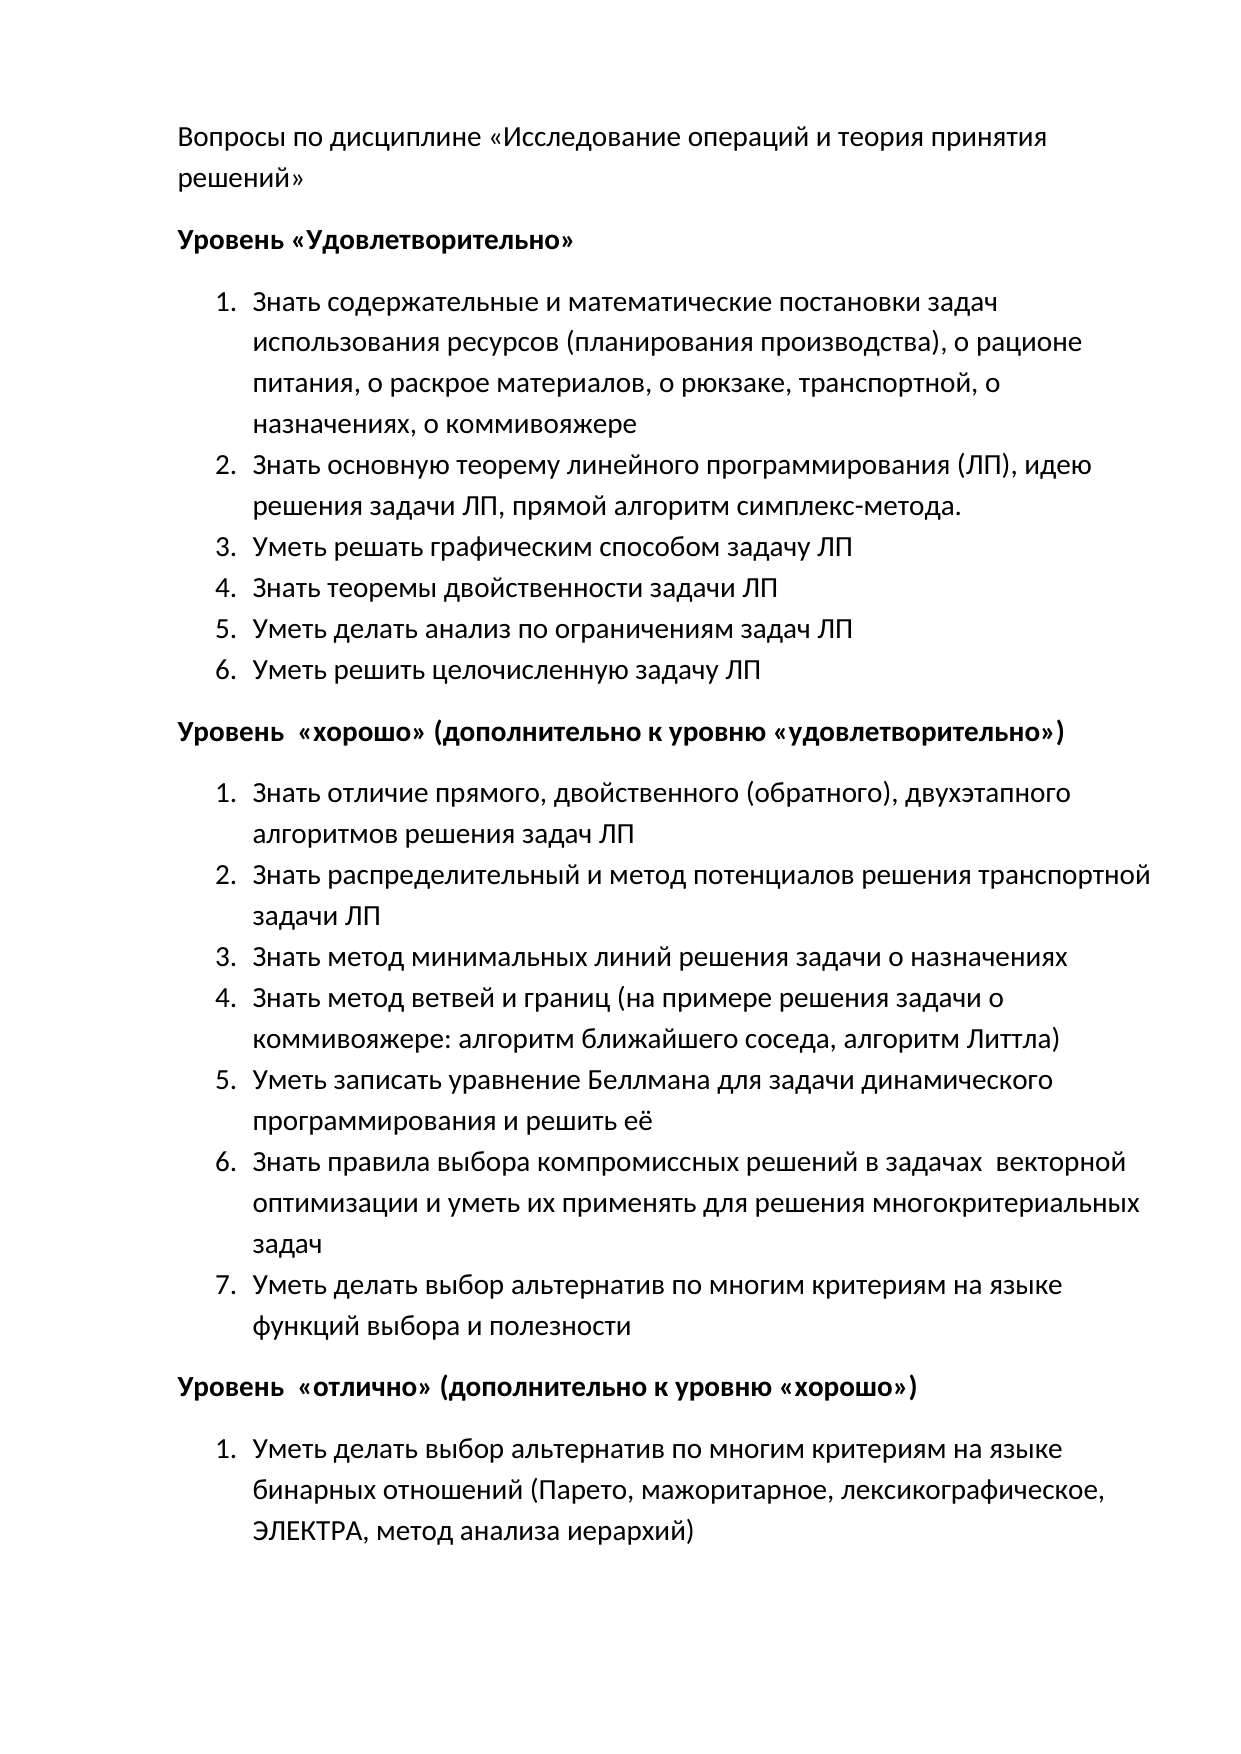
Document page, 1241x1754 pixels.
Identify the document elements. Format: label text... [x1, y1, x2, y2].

list Знать основную теорему линейного программирования (ЛП), идею решения задачи ЛП, прямой алгоритм симплекс-метода. [215, 446, 1152, 523]
list Знать распределительный и метод потенциалов решения транспортной задачи ЛП [215, 856, 1152, 933]
list Уметь делать выбор альтернатив по многим критериям на языке бинарных отношений (Парето, мажоритарное, лексикографическое, ЭЛЕКТРА, метод анализа иерархий) [215, 1430, 1152, 1548]
list Уметь решить целочисленную задачу ЛП [215, 651, 1152, 687]
list Знать содержательные и математические постановки задач использования ресурсов (планирования производства), о рационе питания, о раскрое материалов, о рюкзаке, транспортной, о назначениях, о коммивояжере [215, 283, 1152, 441]
list Уметь записать уравнение Беллмана для задачи динамического программирования и решить её [215, 1061, 1152, 1138]
list Знать метод минимальных линий решения задачи о назначениях [215, 938, 1152, 974]
list Уметь делать выбор альтернатив по многим критериям на языке функций выбора и полезности [215, 1266, 1152, 1342]
text Уровень «отлично» (дополнительно к уровню «хорошо») [177, 1368, 1152, 1404]
text Уровень «Удовлетворительно» [177, 221, 1152, 256]
list Уметь решать графическим способом задачу ЛП [215, 528, 1152, 564]
list Знать правила выбора компромиссных решений в задачах векторной оптимизации и уметь их применять для решения многокритериальных задач [215, 1143, 1152, 1261]
text Вопросы по дисциплине «Исследование операций и теория принятия решений» [177, 118, 1152, 195]
list Знать теоремы двойственности задачи ЛП [215, 569, 1152, 605]
list Знать отличие прямого, двойственного (обратного), двухэтапного алгоритмов решения задач ЛП [215, 774, 1152, 851]
text Уровень «хорошо» (дополнительно к уровню «удовлетворительно») [177, 713, 1152, 748]
list Знать метод ветвей и границ (на примере решения задачи о коммивояжере: алгоритм ближайшего соседа, алгоритм Литтла) [215, 979, 1152, 1056]
list Уметь делать анализ по ограничениям задач ЛП [215, 610, 1152, 646]
